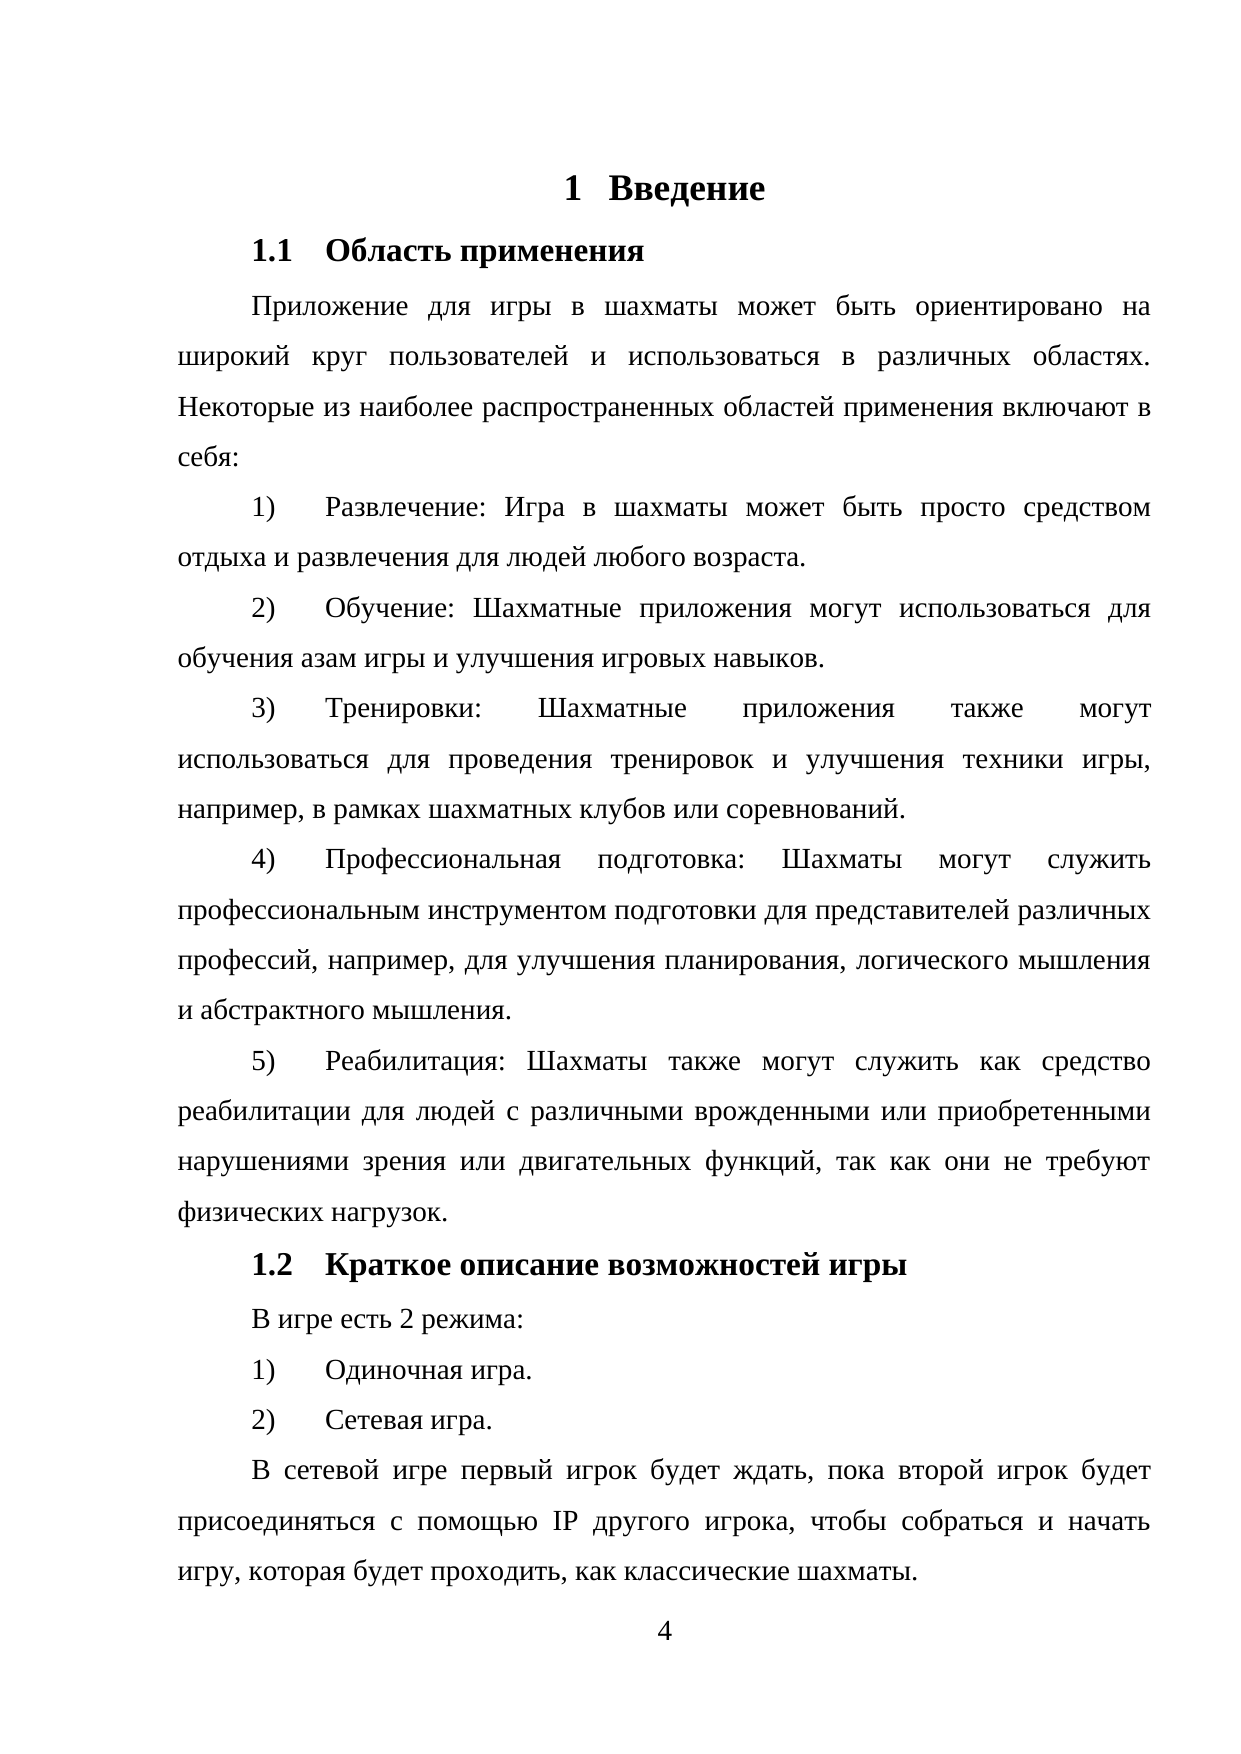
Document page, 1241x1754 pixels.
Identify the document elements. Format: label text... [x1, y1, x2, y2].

list Обучение: Шахматные приложения могут использоваться для обучения азам игры и улучшения игровых навыков. [177, 590, 1152, 674]
list Профессиональная подготовка: Шахматы могут служить профессиональным инструментом подготовки для представителей различных профессий, например, для улучшения планирования, логического мышления и абстрактного мышления. [177, 841, 1152, 1026]
list Реабилитация: Шахматы также могут служить как средство реабилитации для людей с различными врожденными или приобретенными нарушениями зрения или двигательных функций, так как они не требуют физических нагрузок. [177, 1043, 1152, 1227]
list Сетевая игра. [177, 1402, 1152, 1436]
list Развлечение: Игра в шахматы может быть просто средством отдыха и развлечения для людей любого возраста. [177, 489, 1152, 573]
subtitle Введение [177, 166, 1152, 209]
subtitle Область применения [177, 231, 1152, 269]
list Одиночная игра. [177, 1352, 1152, 1385]
list Тренировки: Шахматные приложения также могут использоваться для проведения тренировок и улучшения техники игры, например, в рамках шахматных клубов или соревнований. [177, 691, 1152, 825]
subtitle Краткое описание возможностей игры [177, 1244, 1152, 1282]
text Приложение для игры в шахматы может быть ориентировано на широкий круг пользователей и использоваться в различных областях. Некоторые из наиболее распространенных областей применения включают в себя: [177, 288, 1152, 472]
text В игре есть 2 режима: [177, 1301, 1152, 1335]
text В сетевой игре первый игрок будет ждать, пока второй игрок будет присоединяться с помощью IP другого игрока, чтобы собраться и начать игру, которая будет проходить, как классические шахматы. [177, 1452, 1152, 1587]
